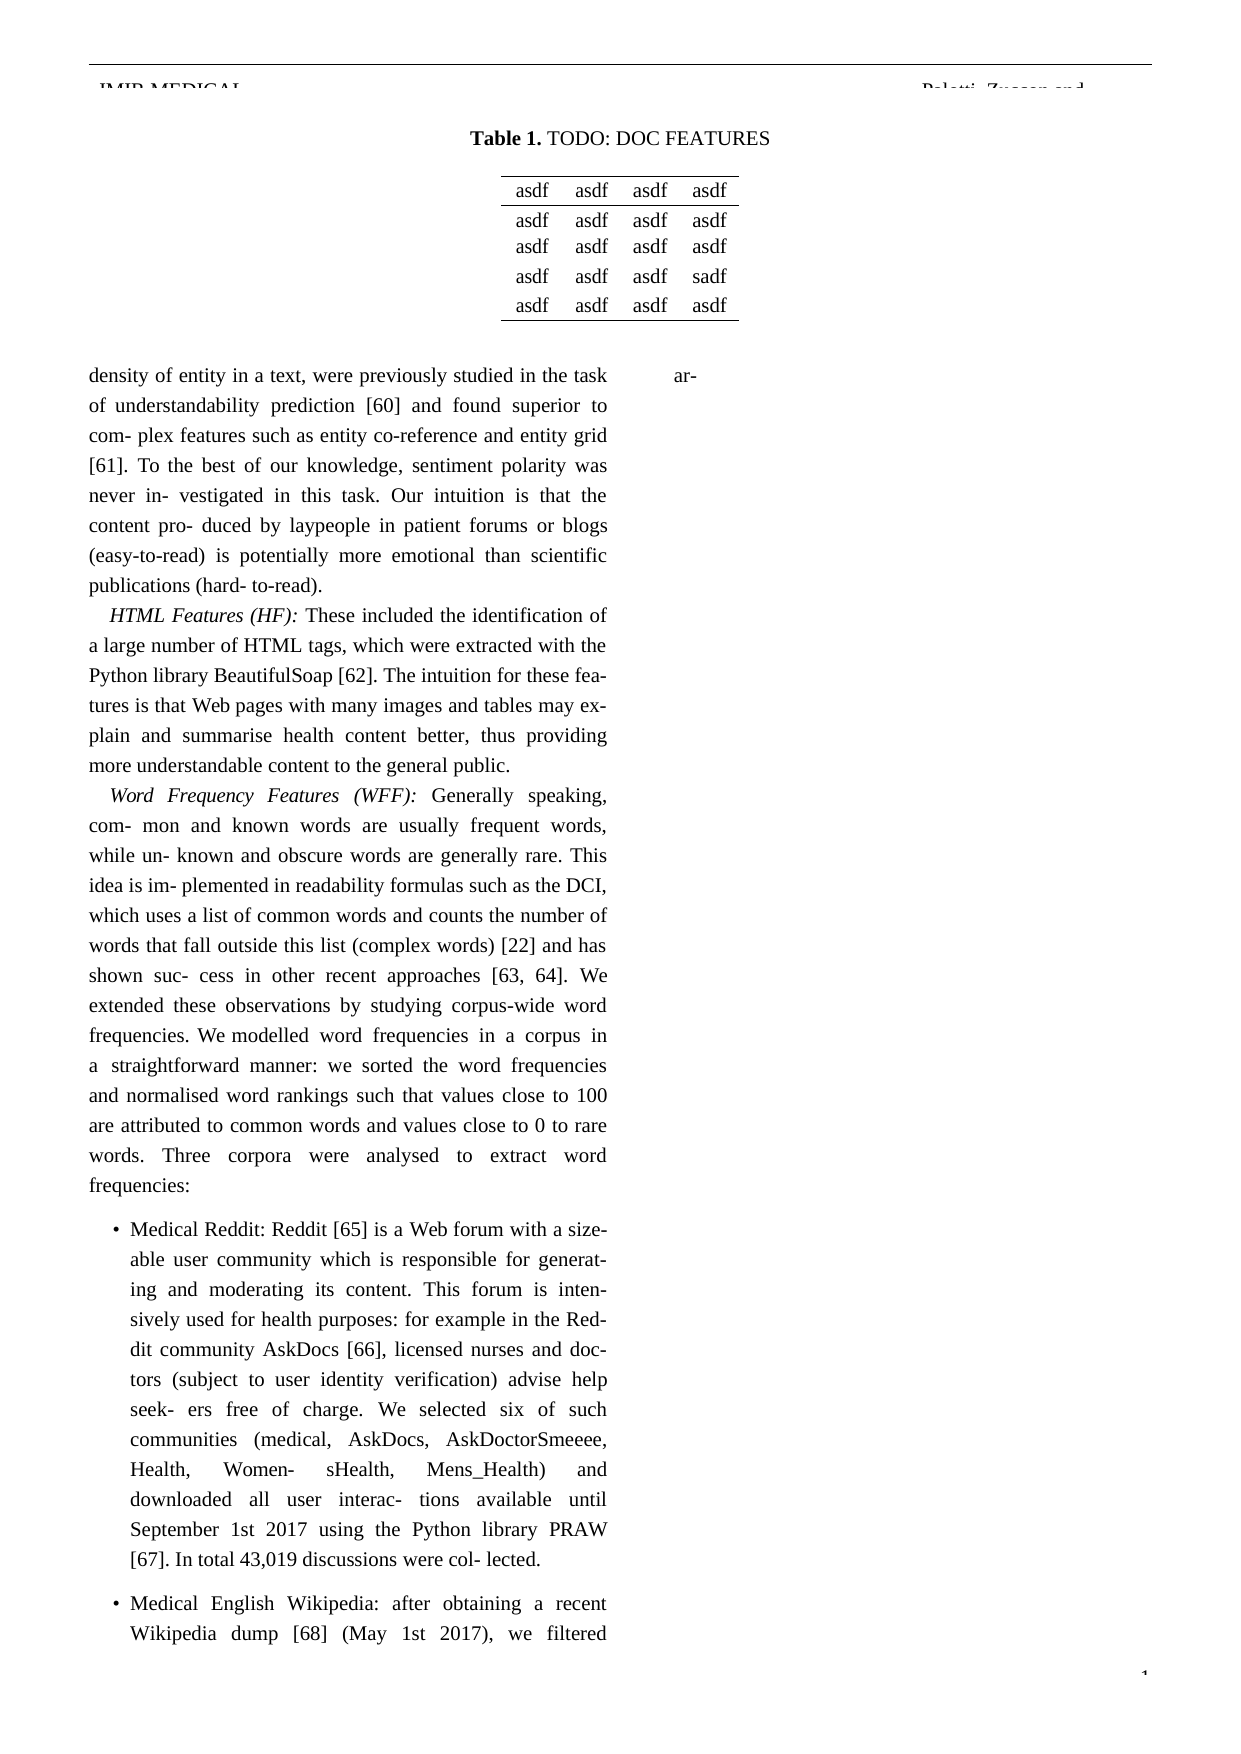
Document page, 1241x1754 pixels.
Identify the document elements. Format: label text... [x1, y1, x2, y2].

table_cell asdf [501, 291, 561, 320]
table_cell asdf [680, 232, 739, 261]
table_cell asdf [501, 261, 561, 291]
text Table 1. TODO: DOC FEATURES [450, 126, 790, 150]
table_cell asdf [620, 232, 680, 261]
table_cell sadf [680, 261, 739, 291]
list Medical English Wikipedia: after obtaining a recent Wikipedia dump [68] (May 1st 2017), we filtered ar- [112, 1591, 607, 1645]
text density of entity in a text, were previously studied in the task of understandability prediction [60] and found superior to com- plex features such as entity co-reference and entity grid [61]. To the best of our knowledge, sentiment polarity was never in- vestigated in this task. Our intuition is that the content pro- duced by laypeople in patient forums or blogs (easy-to-read) is potentially more emotional than scientific publications (hard- to-read). [88, 363, 607, 597]
text HTML Features (HF): These included the identification of a large number of HTML tags, which were extracted with the Python library BeautifulSoap [62]. The intuition for these fea- tures is that Web pages with many images and tables may ex- plain and summarise health content better, thus providing more understandable content to the general public. [88, 603, 607, 777]
table_cell asdf [561, 232, 620, 261]
text Word Frequency Features (WFF): Generally speaking, com- mon and known words are usually frequent words, while un- known and obscure words are generally rare. This idea is im- plemented in readability formulas such as the DCI, which uses a list of common words and counts the number of words that fall outside this list (complex words) [22] and has shown suc- cess in other recent approaches [63, 64]. We extended these observations by studying corpus-wide word frequencies. We modelled word frequencies in a corpus in a straightforward manner: we sorted the word frequencies and normalised word rankings such that values close to 100 are attributed to common words and values close to 0 to rare words. Three corpora were analysed to extract word frequencies: [88, 783, 607, 1197]
table_cell asdf [501, 232, 561, 261]
table_cell asdf [620, 261, 680, 291]
table_cell asdf [561, 291, 620, 320]
table_cell asdf [620, 291, 680, 320]
table_header asdf [561, 177, 620, 205]
table_cell asdf [680, 206, 739, 232]
table_cell asdf [680, 291, 739, 320]
table_cell asdf [561, 261, 620, 291]
list Medical Reddit: Reddit [65] is a Web forum with a size- able user community which is responsible for generat- ing and moderating its content. This forum is inten- sively used for health purposes: for example in the Red- dit community AskDocs [66], licensed nurses and doc- tors (subject to user identity verification) advise help seek- ers free of charge. We selected six of such communities (medical, AskDocs, AskDoctorSmeeee, Health, Women- sHealth, Mens_Health) and downloaded all user interac- tions available until September 1st 2017 using the Python library PRAW [67]. In total 43,019 discussions were col- lected. [112, 1217, 607, 1571]
table_cell asdf [561, 206, 620, 232]
table_header asdf [501, 177, 561, 205]
table_header asdf [620, 177, 680, 205]
table_cell asdf [620, 206, 680, 232]
table_header asdf [680, 177, 739, 205]
list Medical English Wikipedia: after obtaining a recent Wikipedia dump [68] (May 1st 2017), we filtered ar- [656, 363, 1163, 387]
table_cell asdf [501, 206, 561, 232]
